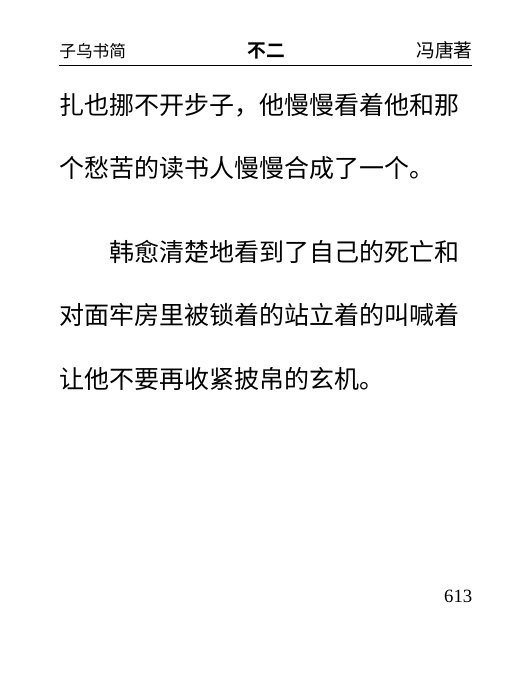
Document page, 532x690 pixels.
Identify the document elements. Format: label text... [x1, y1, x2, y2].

text 韩愈清楚地看到了自己的死亡和对面牢房里被锁着的站立着的叫喊着让他不要再收紧披帛的玄机。 [59, 219, 472, 409]
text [59, 72, 472, 199]
